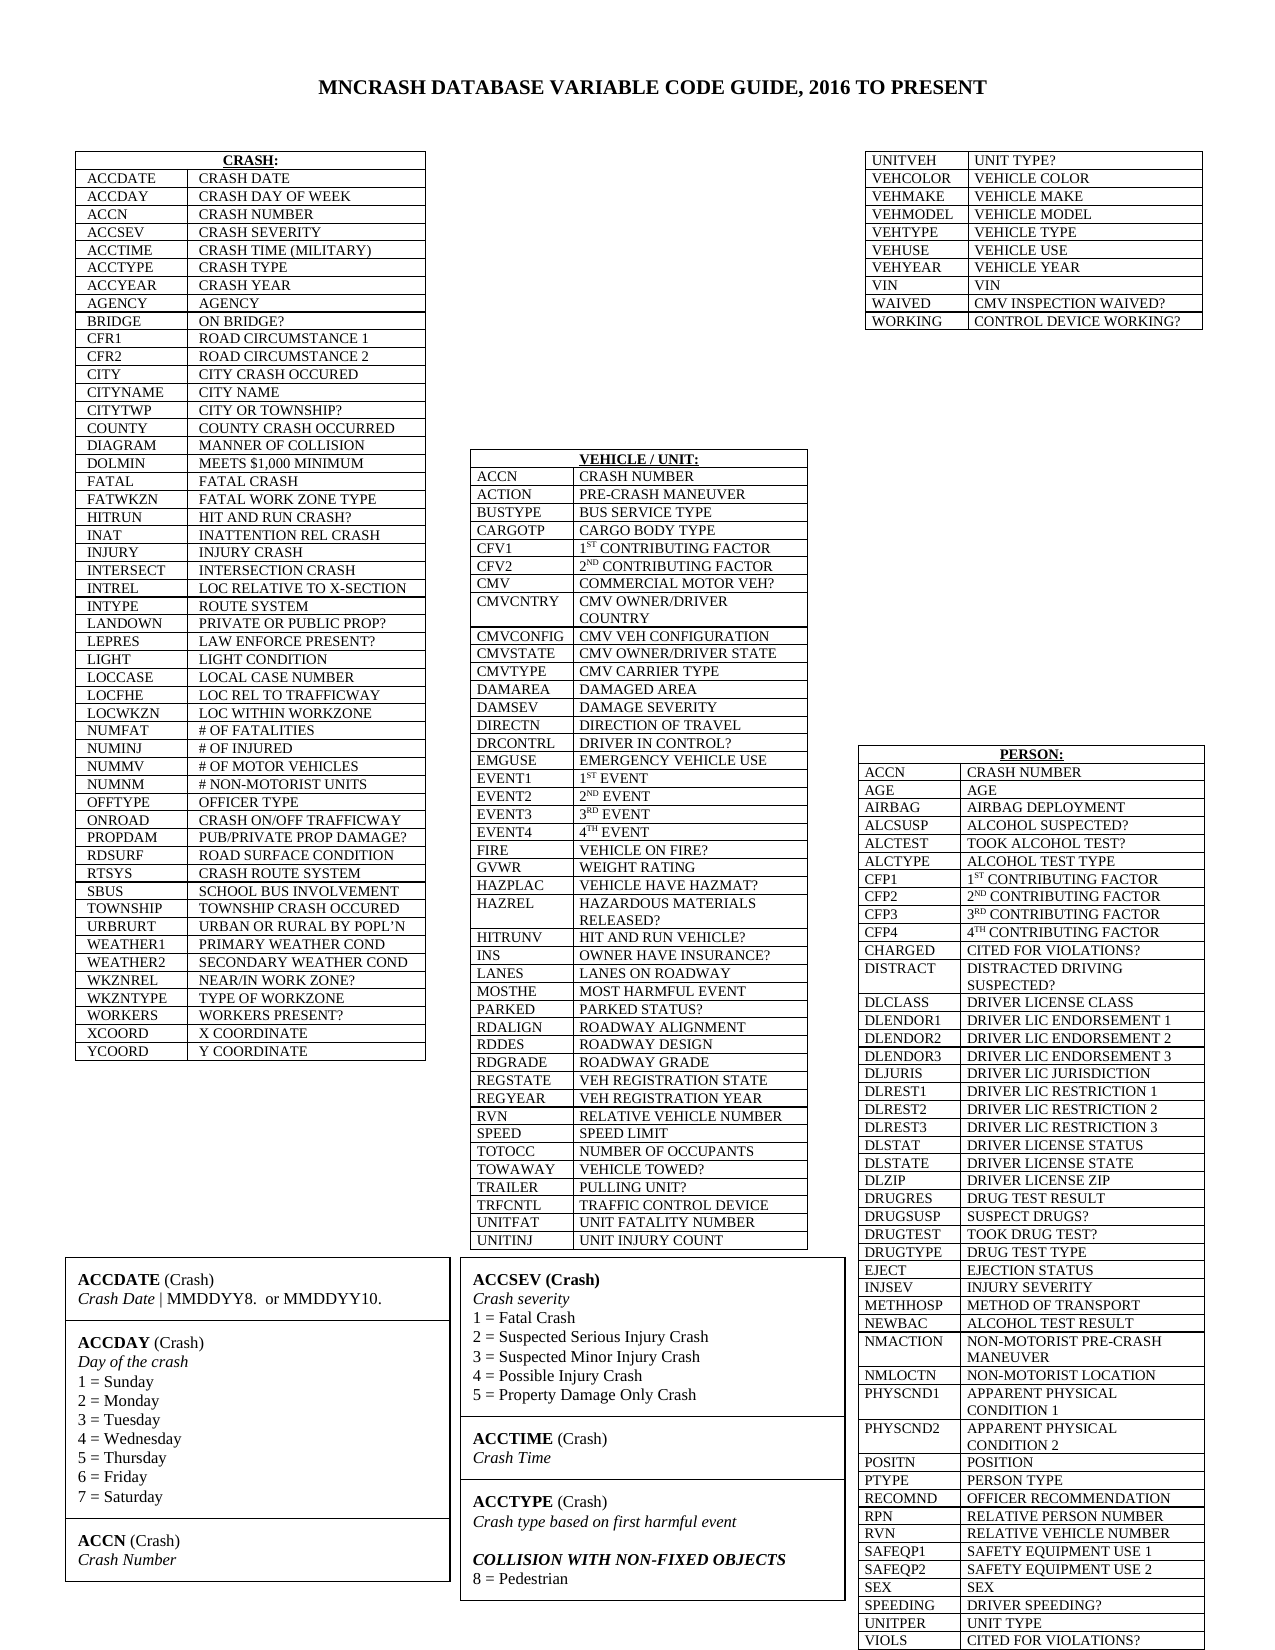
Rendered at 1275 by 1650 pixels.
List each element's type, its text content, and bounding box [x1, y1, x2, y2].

table_cell VEHUSE [866, 241, 968, 258]
table_cell LOC REL TO TRAFFICWAY [188, 687, 425, 703]
table_cell CITY [76, 366, 187, 383]
table_cell SCHOOL BUS INVOLVEMENT [188, 883, 425, 899]
table_cell ON BRIDGE? [188, 313, 425, 329]
table_cell NON-MOTORIST PRE-CRASH MANEUVER [961, 1333, 1204, 1366]
table_cell DLJURIS [859, 1065, 960, 1082]
table_header ACCDATE (Crash) Crash Date | MMDDYY8. or MMDDYY10. [66, 1258, 449, 1320]
table_cell UNITPER [859, 1614, 960, 1631]
table_cell ALCOHOL TEST RESULT [961, 1315, 1204, 1331]
table_cell PULLING UNIT? [574, 1179, 807, 1195]
table_cell # OF MOTOR VEHICLES [188, 758, 425, 774]
table_cell OFFICER RECOMMENDATION [961, 1490, 1204, 1506]
table_cell DIAGRAM [76, 437, 187, 454]
table_cell DRUGRES [859, 1190, 960, 1207]
table_cell DLREST2 [859, 1101, 960, 1118]
table_cell EMGUSE [471, 752, 573, 769]
table_cell DLENDOR1 [859, 1012, 960, 1029]
table_cell OWNER HAVE INSURANCE? [574, 947, 807, 964]
table_cell DAMAGE SEVERITY [574, 699, 807, 716]
table_cell HAZARDOUS MATERIALS RELEASED? [574, 895, 807, 928]
table_cell CMV OWNER/DRIVER STATE [574, 645, 807, 662]
table_header VEHICLE / UNIT: [471, 450, 807, 467]
table_cell POSITION [961, 1454, 1204, 1471]
table_cell RDSURF [76, 847, 187, 864]
table_cell RELATIVE VEHICLE NUMBER [574, 1108, 807, 1124]
table_cell CMVTYPE [471, 663, 573, 680]
table_cell ALCOHOL SUSPECTED? [961, 817, 1204, 834]
table_cell CONTROL DEVICE WORKING? [969, 313, 1202, 329]
table_cell SUSPECT DRUGS? [961, 1208, 1204, 1224]
table_cell VEHICLE ON FIRE? [574, 841, 807, 858]
table_cell ACCDAY [76, 188, 187, 204]
table_cell APPARENT PHYSICAL CONDITION 1 [961, 1385, 1204, 1418]
table_cell DRIVER SPEEDING? [961, 1597, 1204, 1613]
table_cell DRIVER LICENSE ZIP [961, 1172, 1204, 1189]
table_cell NEAR/IN WORK ZONE? [188, 972, 425, 988]
table_cell RTSYS [76, 865, 187, 881]
table_cell URBRURT [76, 918, 187, 935]
table_cell WORKERS [76, 1007, 187, 1024]
table_cell DAMAREA [471, 681, 573, 698]
table_cell DRIVER IN CONTROL? [574, 734, 807, 751]
table_cell 1ST CONTRIBUTING FACTOR [961, 870, 1204, 887]
table_cell WKZNREL [76, 972, 187, 988]
table_cell VEHTYPE [866, 224, 968, 240]
table_cell ACCSEV (Crash) Crash severity 1 = Fatal Crash 2 = Suspected Serious Injury Crash 3 = Suspected Minor Injury Crash 4 = Possible Injury Crash 5 = Property Damage Only Crash [461, 1258, 844, 1416]
table_cell X COORDINATE [188, 1025, 425, 1042]
table_cell RECOMND [859, 1490, 960, 1506]
table_cell NUMINJ [76, 740, 187, 757]
table_cell FATWKZN [76, 491, 187, 507]
table_cell DLCLASS [859, 994, 960, 1011]
table_cell DLREST3 [859, 1119, 960, 1136]
table_cell LANES [471, 965, 573, 982]
table_cell VEH REGISTRATION STATE [574, 1072, 807, 1088]
table_cell DRIVER LIC RESTRICTION 2 [961, 1101, 1204, 1118]
table_cell VEHICLE MAKE [969, 188, 1202, 204]
table_cell RDDES [471, 1036, 573, 1053]
table_cell CFP2 [859, 888, 960, 905]
table_cell 3RD EVENT [574, 806, 807, 822]
table_cell UNIT FATALITY NUMBER [574, 1214, 807, 1231]
table_cell YCOORD [76, 1043, 187, 1059]
table_cell METHOD OF TRANSPORT [961, 1297, 1204, 1314]
table_cell ROUTE SYSTEM [188, 598, 425, 614]
table_cell LOCFHE [76, 687, 187, 703]
table_cell TOWNSHIP [76, 900, 187, 917]
table_cell VEHYEAR [866, 259, 968, 276]
table_cell VEHICLE MODEL [969, 206, 1202, 222]
table_cell 4TH CONTRIBUTING FACTOR [961, 924, 1204, 941]
table_cell CRASH TIME (MILITARY) [188, 241, 425, 258]
table_cell NMACTION [859, 1333, 960, 1366]
table_cell INATTENTION REL CRASH [188, 526, 425, 543]
table_cell DRUG TEST RESULT [961, 1190, 1204, 1207]
table_cell OFFTYPE [76, 794, 187, 810]
table_cell CHARGED [859, 942, 960, 958]
table_cell 2ND EVENT [574, 788, 807, 804]
table_cell 2ND CONTRIBUTING FACTOR [574, 557, 807, 574]
table_cell PTYPE [859, 1472, 960, 1489]
table_cell ALCSUSP [859, 817, 960, 834]
table_cell INAT [76, 526, 187, 543]
table_cell MOSTHE [471, 983, 573, 999]
table_cell UNITINJ [471, 1232, 573, 1249]
table_cell GVWR [471, 859, 573, 876]
table_cell URBAN OR RURAL BY POPL’N [188, 918, 425, 935]
table_cell AIRBAG DEPLOYMENT [961, 799, 1204, 816]
table_cell CITY NAME [188, 384, 425, 401]
table_cell SECONDARY WEATHER COND [188, 954, 425, 971]
table_cell PROPDAM [76, 829, 187, 846]
table_cell VEHICLE TOWED? [574, 1161, 807, 1178]
table_cell 3RD CONTRIBUTING FACTOR [961, 906, 1204, 923]
table_cell TYPE OF WORKZONE [188, 989, 425, 1006]
table_cell SBUS [76, 883, 187, 899]
table_cell VEHICLE TYPE [969, 224, 1202, 240]
table_cell NUMNM [76, 776, 187, 792]
table_cell CRASH SEVERITY [188, 224, 425, 240]
table_cell RVN [471, 1108, 573, 1124]
table_cell MANNER OF COLLISION [188, 437, 425, 454]
table_cell PARKED STATUS? [574, 1001, 807, 1017]
table_cell RPN [859, 1508, 960, 1524]
table_cell 1ST CONTRIBUTING FACTOR [574, 540, 807, 556]
table_cell TOWAWAY [471, 1161, 573, 1178]
table_cell ACCTYPE [76, 259, 187, 276]
table_cell PERSON TYPE [961, 1472, 1204, 1489]
table_cell LANDOWN [76, 615, 187, 632]
table_cell DISTRACTED DRIVING SUSPECTED? [961, 960, 1204, 993]
table_cell PRE-CRASH MANEUVER [574, 486, 807, 503]
table_cell DLREST1 [859, 1083, 960, 1100]
table_cell # OF INJURED [188, 740, 425, 757]
table_cell TOOK DRUG TEST? [961, 1226, 1204, 1242]
table_cell 4TH EVENT [574, 824, 807, 840]
table_cell REGSTATE [471, 1072, 573, 1088]
table_cell LANES ON ROADWAY [574, 965, 807, 982]
table_cell FATAL CRASH [188, 473, 425, 489]
table_cell UNIT INJURY COUNT [574, 1232, 807, 1249]
table_cell ACCTIME [76, 241, 187, 258]
table_cell DRIVER LICENSE STATUS [961, 1137, 1204, 1153]
table_cell SPEED LIMIT [574, 1125, 807, 1142]
table_cell XCOORD [76, 1025, 187, 1042]
table_cell EJECT [859, 1261, 960, 1278]
table_cell EVENT3 [471, 806, 573, 822]
table_cell DLENDOR3 [859, 1048, 960, 1064]
table_cell ROAD CIRCUMSTANCE 2 [188, 348, 425, 365]
table_cell DLSTATE [859, 1154, 960, 1171]
table_cell FATAL [76, 473, 187, 489]
table_cell INTERSECTION CRASH [188, 562, 425, 579]
table_cell CMVCNTRY [471, 593, 573, 626]
table_cell LIGHT CONDITION [188, 651, 425, 668]
table_cell SPEED [471, 1125, 573, 1142]
table_cell CRASH YEAR [188, 277, 425, 294]
table_cell INJURY CRASH [188, 544, 425, 561]
table_cell PHYSCND2 [859, 1420, 960, 1453]
table_cell DRUGTYPE [859, 1244, 960, 1260]
table_cell VIN [866, 277, 968, 294]
table_cell PUB/PRIVATE PROP DAMAGE? [188, 829, 425, 846]
table_cell DRCONTRL [471, 734, 573, 751]
table_cell ACCN [471, 468, 573, 485]
table_cell DLSTAT [859, 1137, 960, 1153]
table_cell CRASH DAY OF WEEK [188, 188, 425, 204]
table_cell SPEEDING [859, 1597, 960, 1613]
table_cell CFP3 [859, 906, 960, 923]
table_cell DRIVER LIC ENDORSEMENT 3 [961, 1048, 1204, 1064]
table_cell COMMERCIAL MOTOR VEH? [574, 575, 807, 592]
table_cell INTYPE [76, 598, 187, 614]
table_cell DRIVER LICENSE CLASS [961, 994, 1204, 1011]
table_cell POSITN [859, 1454, 960, 1471]
table_cell INTERSECT [76, 562, 187, 579]
table_cell CFP4 [859, 924, 960, 941]
table_cell RELATIVE VEHICLE NUMBER [961, 1525, 1204, 1542]
table_cell CRASH NUMBER [961, 764, 1204, 780]
table_cell 1ST EVENT [574, 770, 807, 787]
table_cell CITED FOR VIOLATIONS? [961, 1632, 1204, 1649]
table_cell LOCAL CASE NUMBER [188, 669, 425, 686]
table_cell CRASH TYPE [188, 259, 425, 276]
table_cell EJECTION STATUS [961, 1261, 1204, 1278]
table_cell LEPRES [76, 633, 187, 650]
table_cell ACCSEV [76, 224, 187, 240]
table_cell INTREL [76, 580, 187, 596]
table_cell ONROAD [76, 811, 187, 828]
table_cell DIRECTION OF TRAVEL [574, 717, 807, 733]
table_cell DAMAGED AREA [574, 681, 807, 698]
table_cell INJURY SEVERITY [961, 1279, 1204, 1296]
table_cell RELATIVE PERSON NUMBER [961, 1508, 1204, 1524]
table_cell CRASH NUMBER [188, 206, 425, 222]
table_cell AIRBAG [859, 799, 960, 816]
table_cell MOST HARMFUL EVENT [574, 983, 807, 999]
table_cell LOC RELATIVE TO X-SECTION [188, 580, 425, 596]
table_header CRASH: [76, 152, 425, 169]
table_cell WEATHER2 [76, 954, 187, 971]
table_cell NMLOCTN [859, 1367, 960, 1384]
table_cell RDALIGN [471, 1018, 573, 1035]
table_cell UNITVEH [866, 152, 968, 169]
table_cell SEX [961, 1579, 1204, 1596]
table_cell NUMMV [76, 758, 187, 774]
table_cell ALCOHOL TEST TYPE [961, 853, 1204, 869]
table_cell VEH REGISTRATION YEAR [574, 1090, 807, 1106]
table_cell CITY OR TOWNSHIP? [188, 402, 425, 418]
table_cell TRAFFIC CONTROL DEVICE [574, 1196, 807, 1213]
table_cell VEHMAKE [866, 188, 968, 204]
table_cell Y COORDINATE [188, 1043, 425, 1059]
table_cell NEWBAC [859, 1315, 960, 1331]
table_cell RDGRADE [471, 1054, 573, 1071]
table_cell ACTION [471, 486, 573, 503]
table_cell ACCTIME (Crash) Crash Time [461, 1417, 844, 1479]
table_cell CRASH ROUTE SYSTEM [188, 865, 425, 881]
table_cell HIT AND RUN VEHICLE? [574, 929, 807, 946]
table_cell ACCN (Crash) Crash Number [66, 1519, 449, 1581]
table_cell VEHICLE COLOR [969, 170, 1202, 187]
table_cell HIT AND RUN CRASH? [188, 509, 425, 525]
table_cell COUNTY [76, 419, 187, 436]
table_cell CFR1 [76, 330, 187, 347]
table_cell CITY CRASH OCCURED [188, 366, 425, 383]
table_cell CMVSTATE [471, 645, 573, 662]
table_cell ROADWAY ALIGNMENT [574, 1018, 807, 1035]
table_cell VIOLS [859, 1632, 960, 1649]
table_cell SEX [859, 1579, 960, 1596]
table_cell FATAL WORK ZONE TYPE [188, 491, 425, 507]
table_cell REGYEAR [471, 1090, 573, 1106]
table_cell BUSTYPE [471, 504, 573, 521]
table_cell EVENT4 [471, 824, 573, 840]
table_cell SAFETY EQUIPMENT USE 2 [961, 1561, 1204, 1578]
table_cell LOC WITHIN WORKZONE [188, 704, 425, 721]
table_cell LIGHT [76, 651, 187, 668]
table_cell TOTOCC [471, 1143, 573, 1160]
table_cell PRIMARY WEATHER COND [188, 936, 425, 953]
table_cell DRIVER LIC RESTRICTION 1 [961, 1083, 1204, 1100]
table_cell DISTRACT [859, 960, 960, 993]
table_cell # OF FATALITIES [188, 722, 425, 739]
table_cell MEETS $1,000 MINIMUM [188, 455, 425, 472]
table_cell DIRECTN [471, 717, 573, 733]
table_cell CFV1 [471, 540, 573, 556]
table_cell RVN [859, 1525, 960, 1542]
table_header PERSON: [859, 746, 1204, 762]
table_cell INJSEV [859, 1279, 960, 1296]
table_cell DLZIP [859, 1172, 960, 1189]
table_cell ACCN [859, 764, 960, 780]
table_cell CFR2 [76, 348, 187, 365]
table_cell ROAD SURFACE CONDITION [188, 847, 425, 864]
table_cell FIRE [471, 841, 573, 858]
table_cell PHYSCND1 [859, 1385, 960, 1418]
table_cell CMV INSPECTION WAIVED? [969, 295, 1202, 311]
table_cell 2ND CONTRIBUTING FACTOR [961, 888, 1204, 905]
table_cell EVENT1 [471, 770, 573, 787]
table_cell WORKERS PRESENT? [188, 1007, 425, 1024]
table_cell ROAD CIRCUMSTANCE 1 [188, 330, 425, 347]
table_cell PARKED [471, 1001, 573, 1017]
table_cell CARGOTP [471, 522, 573, 538]
table_cell CARGO BODY TYPE [574, 522, 807, 538]
table_cell NUMBER OF OCCUPANTS [574, 1143, 807, 1160]
table_cell CRASH NUMBER [574, 468, 807, 485]
table_cell WEIGHT RATING [574, 859, 807, 876]
table_cell ACCN [76, 206, 187, 222]
table_cell CRASH DATE [188, 170, 425, 187]
table_cell TRFCNTL [471, 1196, 573, 1213]
table_cell SAFEQP2 [859, 1561, 960, 1578]
table_cell VEHICLE USE [969, 241, 1202, 258]
table_cell OFFICER TYPE [188, 794, 425, 810]
table_cell DRUG TEST TYPE [961, 1244, 1204, 1260]
table_cell HITRUN [76, 509, 187, 525]
table_cell WAIVED [866, 295, 968, 311]
table_cell DRIVER LIC ENDORSEMENT 2 [961, 1030, 1204, 1046]
table_cell # NON-MOTORIST UNITS [188, 776, 425, 792]
table_cell UNIT TYPE? [969, 152, 1202, 169]
table_cell LOCWKZN [76, 704, 187, 721]
table_cell CITED FOR VIOLATIONS? [961, 942, 1204, 958]
table_cell VEHMODEL [866, 206, 968, 222]
table_cell CITYNAME [76, 384, 187, 401]
table_cell HAZREL [471, 895, 573, 928]
table_cell DRIVER LIC JURISDICTION [961, 1065, 1204, 1082]
table_cell DRIVER LIC RESTRICTION 3 [961, 1119, 1204, 1136]
table_cell DRUGTEST [859, 1226, 960, 1242]
table_cell PRIVATE OR PUBLIC PROP? [188, 615, 425, 632]
table_cell ROADWAY GRADE [574, 1054, 807, 1071]
table_cell ALCTEST [859, 835, 960, 852]
table_cell NON-MOTORIST LOCATION [961, 1367, 1204, 1384]
table_cell AGENCY [76, 295, 187, 311]
table_cell TRAILER [471, 1179, 573, 1195]
table_cell CITYTWP [76, 402, 187, 418]
table_cell EMERGENCY VEHICLE USE [574, 752, 807, 769]
table_cell AGENCY [188, 295, 425, 311]
table_cell CMV CARRIER TYPE [574, 663, 807, 680]
table_cell DRIVER LICENSE STATE [961, 1154, 1204, 1171]
table_cell HITRUNV [471, 929, 573, 946]
table_cell UNIT TYPE [961, 1614, 1204, 1631]
table_cell INS [471, 947, 573, 964]
table_cell DLENDOR2 [859, 1030, 960, 1046]
table_cell DAMSEV [471, 699, 573, 716]
table_cell LAW ENFORCE PRESENT? [188, 633, 425, 650]
table_cell METHHOSP [859, 1297, 960, 1314]
table_cell CMV VEH CONFIGURATION [574, 628, 807, 644]
table_cell DRUGSUSP [859, 1208, 960, 1224]
table_cell WORKING [866, 313, 968, 329]
table_cell CRASH ON/OFF TRAFFICWAY [188, 811, 425, 828]
table_cell ALCTYPE [859, 853, 960, 869]
table_cell UNITFAT [471, 1214, 573, 1231]
table_cell CMVCONFIG [471, 628, 573, 644]
table_cell EVENT2 [471, 788, 573, 804]
table_cell VEHICLE YEAR [969, 259, 1202, 276]
table_cell DOLMIN [76, 455, 187, 472]
table_cell APPARENT PHYSICAL CONDITION 2 [961, 1420, 1204, 1453]
table_cell CMV OWNER/DRIVER COUNTRY [574, 593, 807, 626]
table_cell CFV2 [471, 557, 573, 574]
table_cell DRIVER LIC ENDORSEMENT 1 [961, 1012, 1204, 1029]
table_cell TOOK ALCOHOL TEST? [961, 835, 1204, 852]
table_cell INJURY [76, 544, 187, 561]
table_cell ROADWAY DESIGN [574, 1036, 807, 1053]
table_cell HAZPLAC [471, 877, 573, 894]
table_cell CMV [471, 575, 573, 592]
table_cell LOCCASE [76, 669, 187, 686]
table_cell VIN [969, 277, 1202, 294]
table_cell SAFEQP1 [859, 1543, 960, 1560]
table_cell AGE [961, 781, 1204, 798]
table_cell ACCDATE [76, 170, 187, 187]
table_cell COUNTY CRASH OCCURRED [188, 419, 425, 436]
table_cell ACCDAY (Crash) Day of the crash 1 = Sunday 2 = Monday 3 = Tuesday 4 = Wednesday 5 = Thursday 6 = Friday 7 = Saturday [66, 1321, 449, 1518]
table_cell VEHCOLOR [866, 170, 968, 187]
table_cell NUMFAT [76, 722, 187, 739]
table_cell TOWNSHIP CRASH OCCURED [188, 900, 425, 917]
table_cell WEATHER1 [76, 936, 187, 953]
table_cell ACCYEAR [76, 277, 187, 294]
table_cell CFP1 [859, 870, 960, 887]
table_cell BUS SERVICE TYPE [574, 504, 807, 521]
table_cell SAFETY EQUIPMENT USE 1 [961, 1543, 1204, 1560]
table_cell BRIDGE [76, 313, 187, 329]
table_cell VEHICLE HAVE HAZMAT? [574, 877, 807, 894]
table_cell WKZNTYPE [76, 989, 187, 1006]
table_cell AGE [859, 781, 960, 798]
